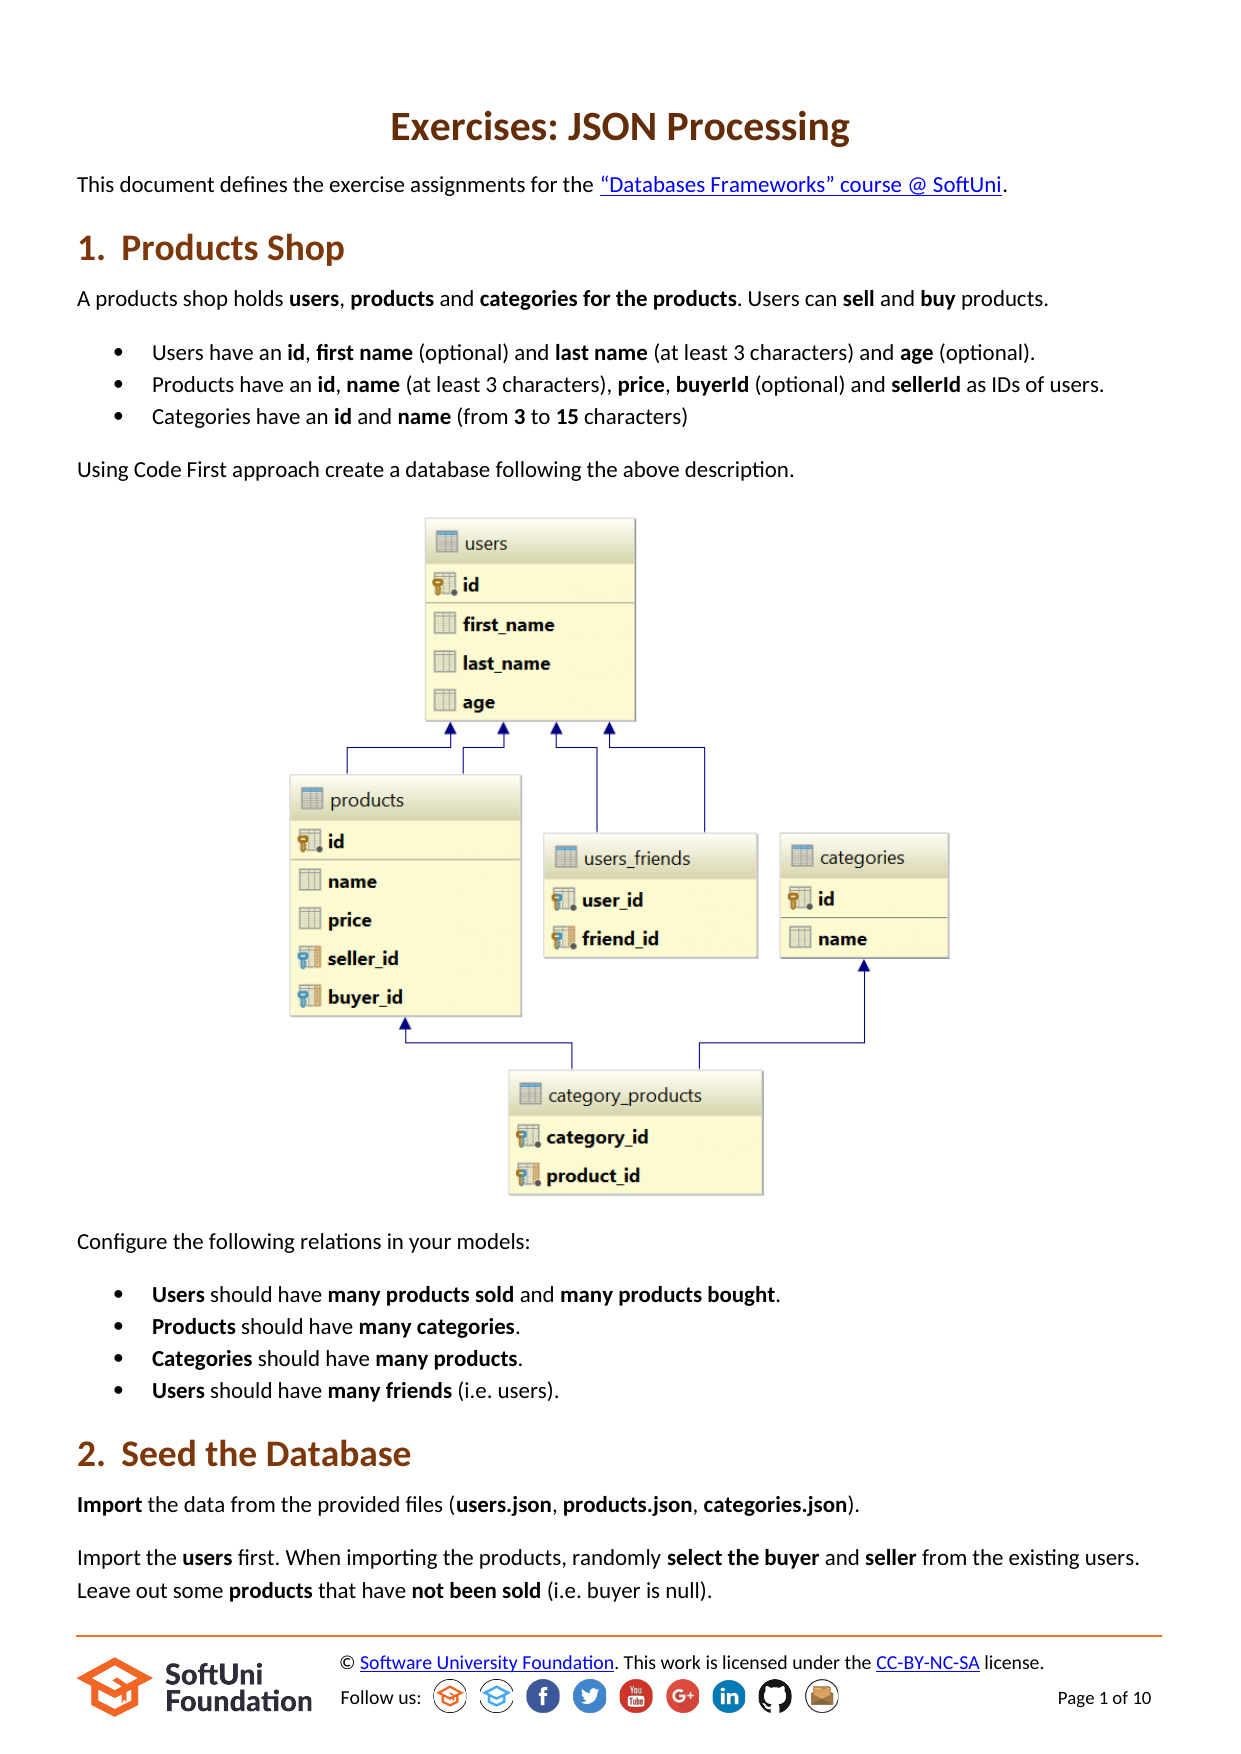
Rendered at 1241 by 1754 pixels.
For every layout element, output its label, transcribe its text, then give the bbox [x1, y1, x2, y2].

picture [712, 1703, 722, 1713]
text Using Code First approach create a database following the above description. [77, 455, 1163, 483]
picture [727, 1694, 738, 1704]
text This document defines the exercise assignments for the “Databases Frameworks” course @ SoftUni. [77, 171, 1163, 198]
list Categories should have many products. [114, 1344, 1163, 1372]
picture [619, 1679, 653, 1713]
picture [805, 1679, 839, 1713]
list Users should have many friends (i.e. users). [114, 1376, 1163, 1404]
picture [758, 1679, 792, 1713]
list Products have an id, name (at least 3 characters), price, buyerId (optional) and sellerId as IDs of users. [114, 370, 1163, 398]
text A products shop holds users, products and categories for the products. Users can sell and buy products. [77, 284, 1163, 313]
picture [480, 1679, 513, 1713]
picture [526, 1679, 560, 1713]
picture [433, 1679, 467, 1713]
list Products should have many categories. [114, 1312, 1163, 1340]
picture [284, 507, 956, 1202]
picture [76, 1657, 312, 1717]
text Configure the following relations in your models: [77, 1227, 1163, 1255]
text Import the users first. When importing the products, randomly select the buyer and seller from the existing users. Leave out some products that have not been sold (i.e. buyer is null). [77, 1543, 1163, 1604]
list Categories have an id and name (from 3 to 15 characters) [114, 402, 1163, 430]
picture [712, 1680, 722, 1690]
list Users have an id, first name (optional) and last name (at least 3 characters) and age (optional). [114, 338, 1163, 366]
subtitle Products Shop [77, 223, 1163, 269]
picture [666, 1679, 700, 1713]
picture [573, 1679, 607, 1713]
text Import the data from the provided files (users.json, products.json, categories.json). [77, 1491, 1163, 1518]
subtitle Exercises: JSON Processing [77, 99, 1163, 150]
subtitle Seed the Database [77, 1429, 1163, 1475]
picture [736, 1680, 746, 1690]
picture [736, 1703, 746, 1713]
list Users should have many products sold and many products bought. [114, 1280, 1163, 1308]
